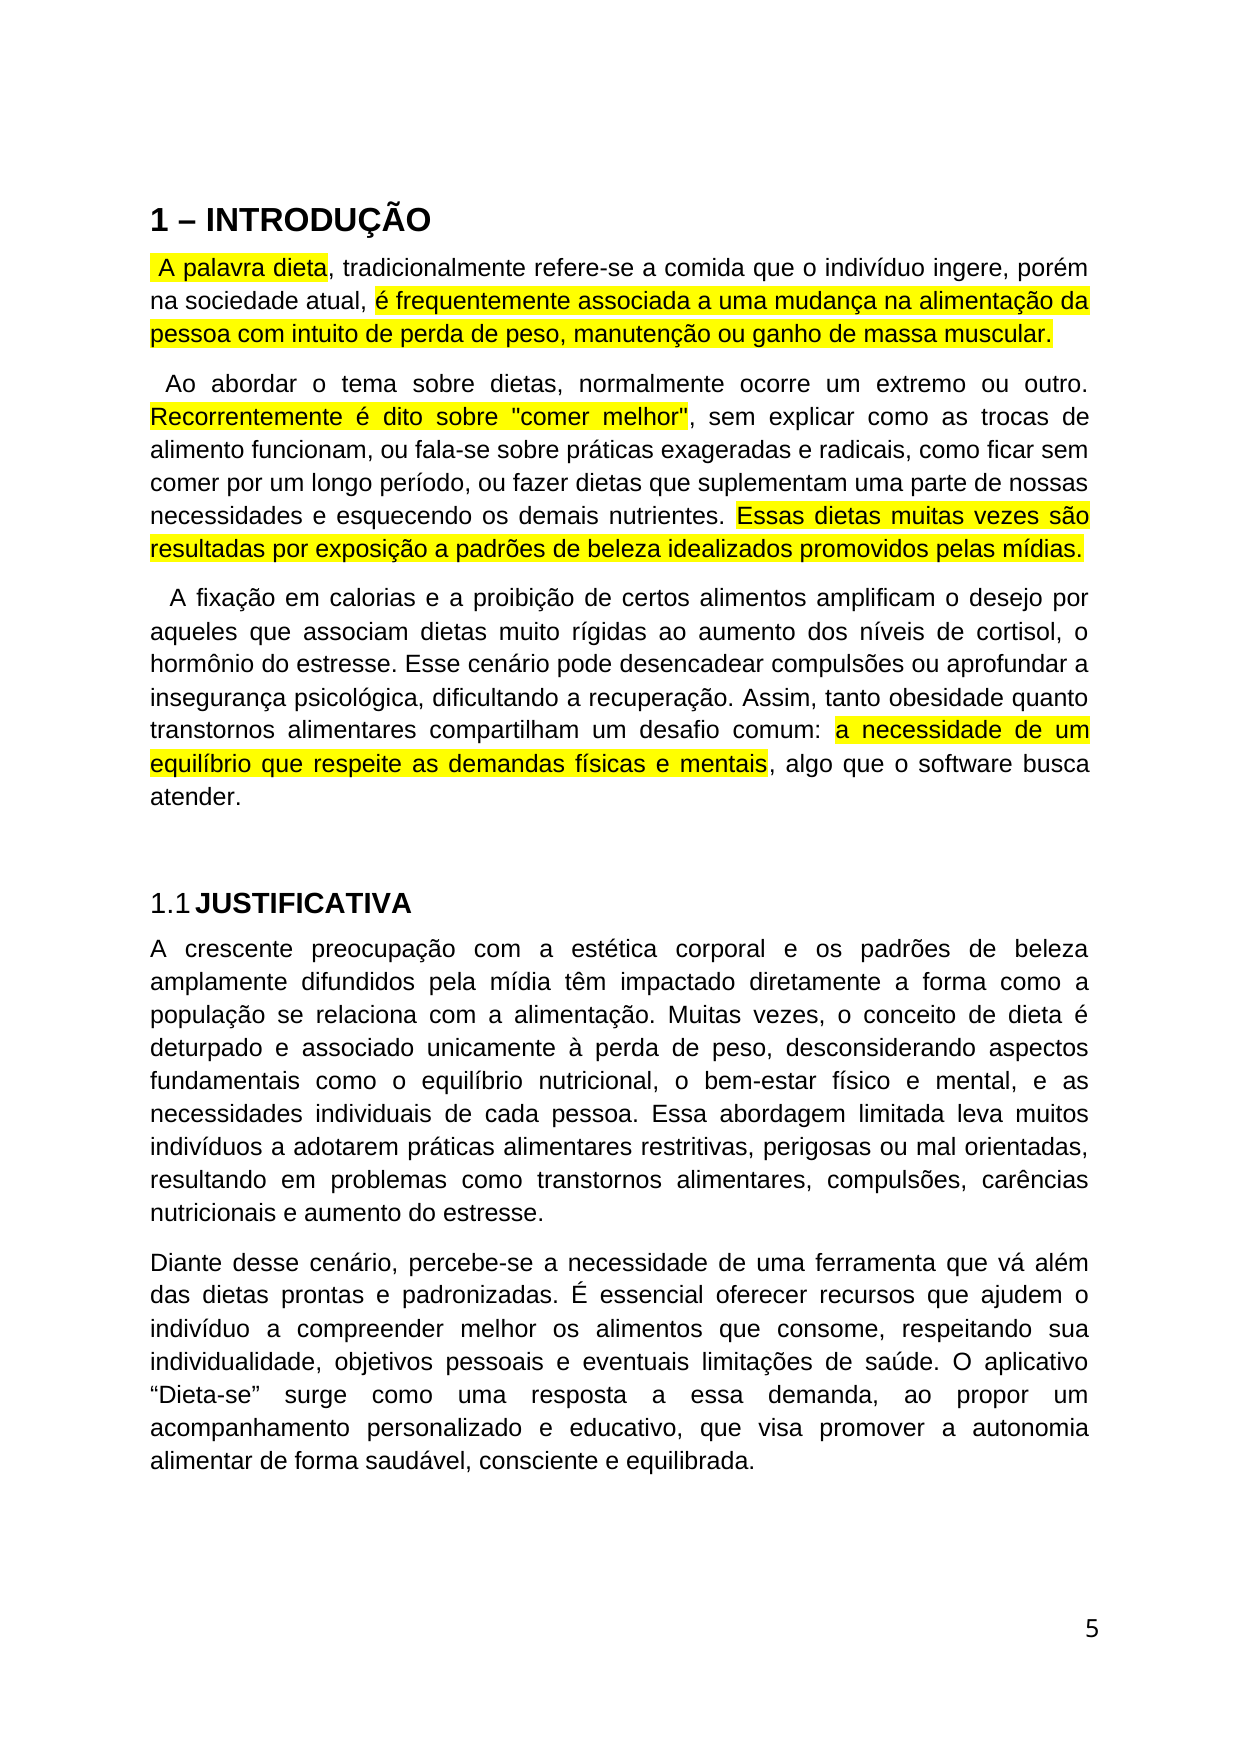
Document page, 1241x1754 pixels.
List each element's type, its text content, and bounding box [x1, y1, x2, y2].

text A crescente preocupação com a estética corporal e os padrões de beleza amplamente difundidos pela mídia têm impactado diretamente a forma como a população se relaciona com a alimentação. Muitas vezes, o conceito de dieta é deturpado e associado unicamente à perda de peso, desconsiderando aspectos fundamentais como o equilíbrio nutricional, o bem-estar físico e mental, e as necessidades individuais de cada pessoa. Essa abordagem limitada leva muitos indivíduos a adotarem práticas alimentares restritivas, perigosas ou mal orientadas, resultando em problemas como transtornos alimentares, compulsões, carências nutricionais e aumento do estresse. [150, 934, 1090, 1227]
subtitle JUSTIFICATIVA [150, 886, 1090, 920]
text A fixação em calorias e a proibição de certos alimentos amplificam o desejo por aqueles que associam dietas muito rígidas ao aumento dos níveis de cortisol, o hormônio do estresse. Esse cenário pode desencadear compulsões ou aprofundar a insegurança psicológica, dificultando a recuperação. Assim, tanto obesidade quanto transtornos alimentares compartilham um desafio comum: a necessidade de um equilíbrio que respeite as demandas físicas e mentais, algo que o software busca atender. [150, 583, 1090, 810]
text A palavra dieta, tradicionalmente refere-se a comida que o indivíduo ingere, porém na sociedade atual, é frequentemente associada a uma mudança na alimentação da pessoa com intuito de perda de peso, manutenção ou ganho de massa muscular. [150, 253, 1090, 348]
text Ao abordar o tema sobre dietas, normalmente ocorre um extremo ou outro. Recorrentemente é dito sobre "comer melhor", sem explicar como as trocas de alimento funcionam, ou fala-se sobre práticas exageradas e radicais, como ficar sem comer por um longo período, ou fazer dietas que suplementam uma parte de nossas necessidades e esquecendo os demais nutrientes. Essas dietas muitas vezes são resultadas por exposição a padrões de beleza idealizados promovidos pelas mídias. [150, 369, 1090, 562]
text Diante desse cenário, percebe-se a necessidade de uma ferramenta que vá além das dietas prontas e padronizadas. É essencial oferecer recursos que ajudem o indivíduo a compreender melhor os alimentos que consome, respeitando sua individualidade, objetivos pessoais e eventuais limitações de saúde. O aplicativo “Dieta-se” surge como uma resposta a essa demanda, ao propor um acompanhamento personalizado e educativo, que visa promover a autonomia alimentar de forma saudável, consciente e equilibrada. [150, 1247, 1090, 1474]
subtitle 1 – INTRODUÇÃO [150, 200, 1090, 238]
